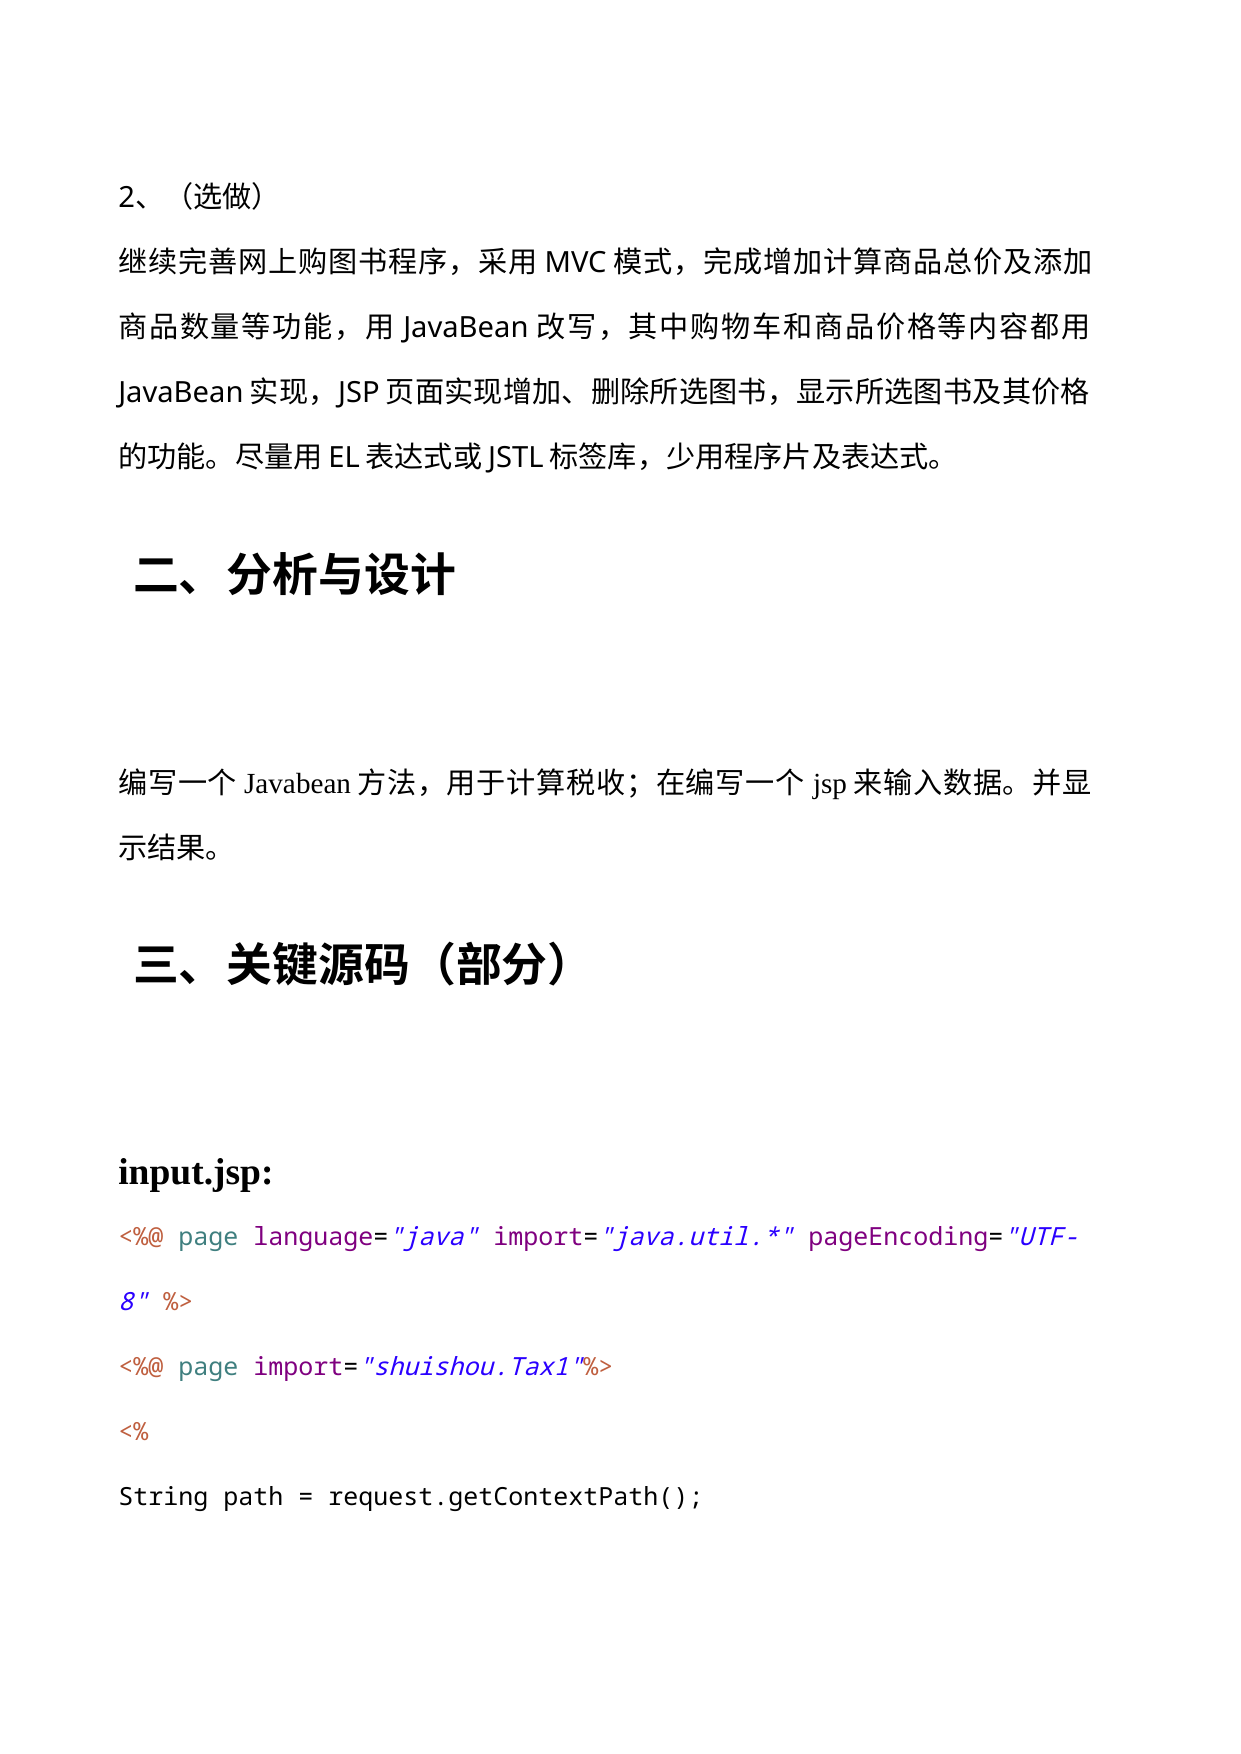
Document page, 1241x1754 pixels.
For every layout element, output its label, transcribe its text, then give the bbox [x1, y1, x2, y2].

text input.jsp: [118, 1139, 1093, 1204]
text <%@ page import="shuishou.Tax1"%> [118, 1334, 1093, 1399]
subtitle 分析与设计 [133, 522, 1093, 620]
subtitle 关键源码（部分） [133, 913, 1093, 1011]
text 编写一个Javabean方法，用于计算税收；在编写一个jsp来输入数据。并显示结果。 [118, 748, 1093, 878]
text <%@ page language="java" import="java.util.*" pageEncoding="UTF-8" %> [118, 1204, 1093, 1334]
text 2、（选做） [118, 162, 1093, 227]
text <% [118, 1399, 1093, 1464]
text 继续完善网上购图书程序，采用MVC模式，完成增加计算商品总价及添加商品数量等功能，用JavaBean改写，其中购物车和商品价格等内容都用JavaBean实现，JSP页面实现增加、删除所选图书，显示所选图书及其价格的功能。尽量用EL表达式或JSTL标签库，少用程序片及表达式。 [118, 227, 1093, 487]
text String path = request.getContextPath(); [118, 1464, 1093, 1529]
